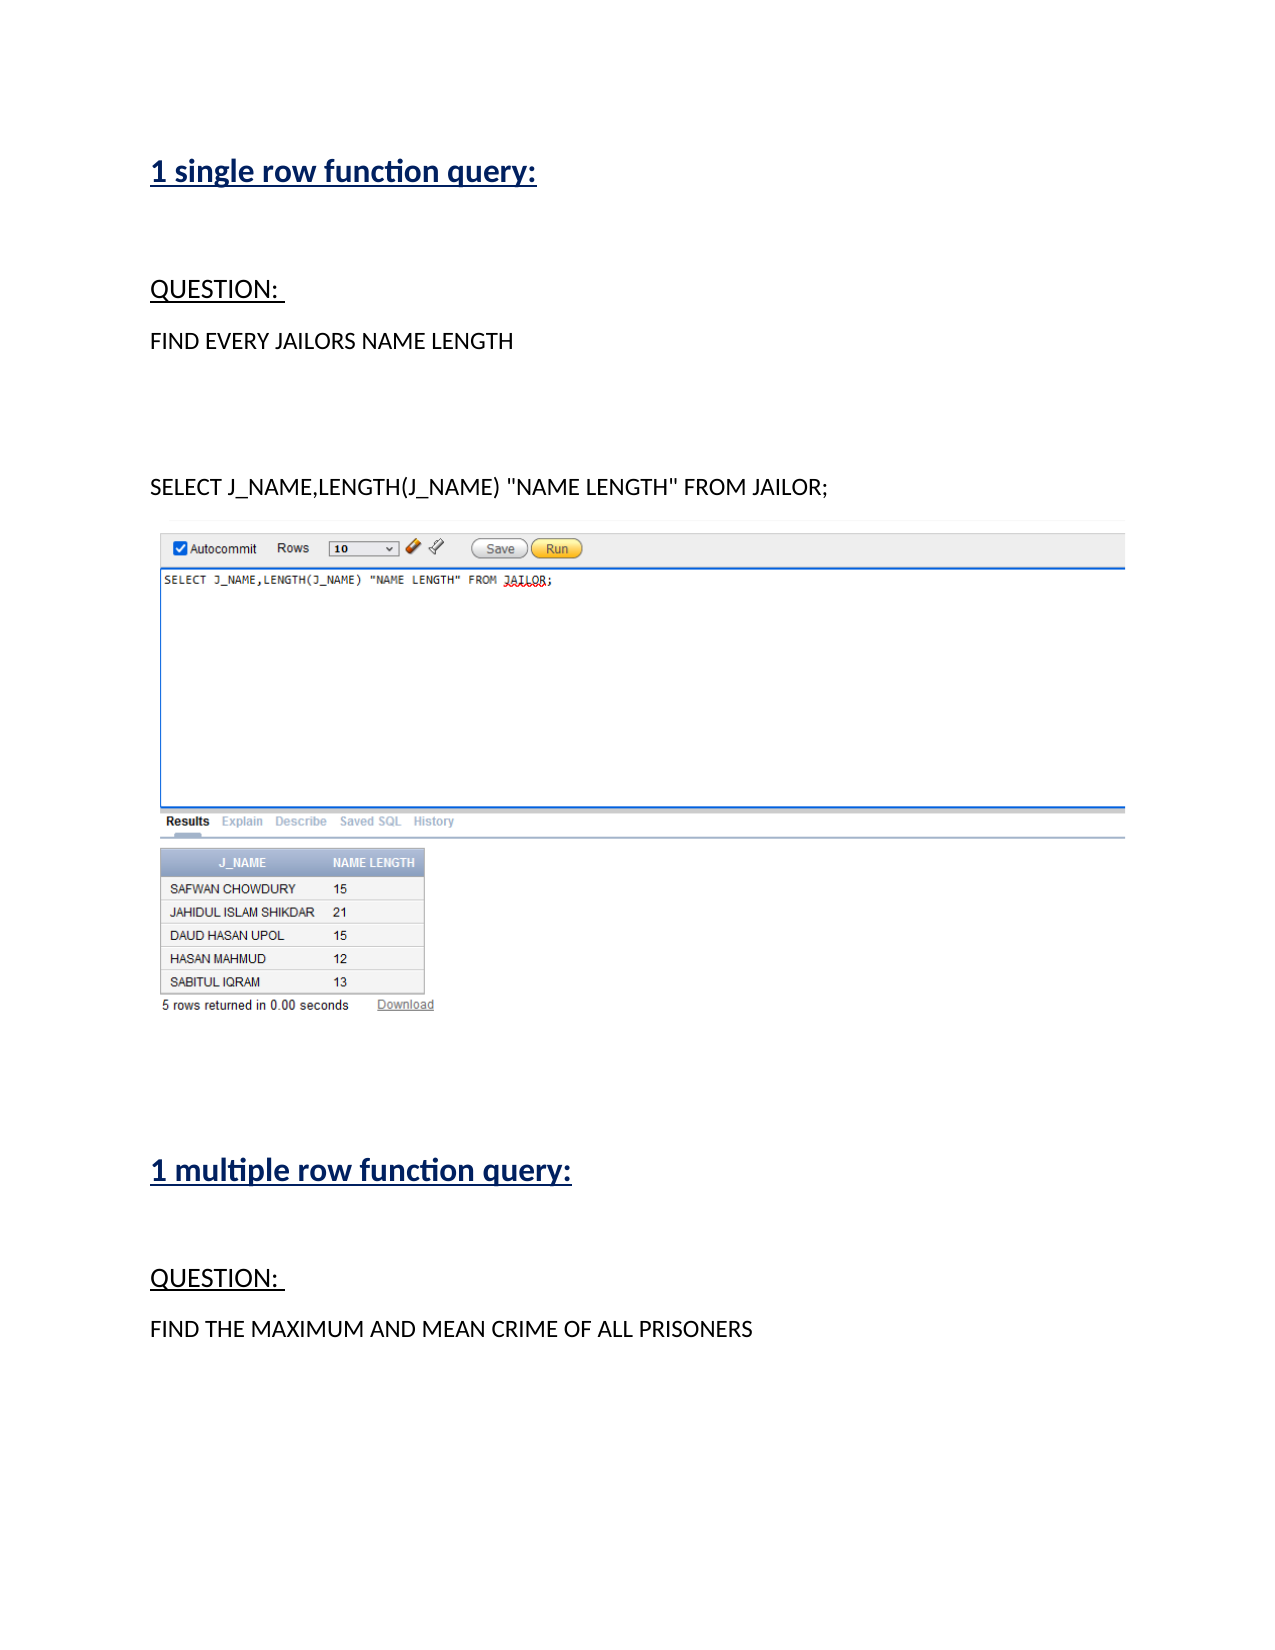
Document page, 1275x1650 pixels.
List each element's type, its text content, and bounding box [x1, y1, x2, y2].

text QUESTION: [150, 1259, 1125, 1294]
text QUESTION: [150, 271, 1125, 306]
text FIND EVERY JAILORS NAME LENGTH [150, 325, 1125, 356]
picture [150, 520, 1125, 1032]
text SELECT J_NAME,LENGTH(J_NAME) "NAME LENGTH" FROM JAILOR; [150, 471, 1125, 502]
text 1 multiple row function query: [150, 1149, 1125, 1190]
text 1 single row function query: [150, 150, 1125, 191]
text FIND THE MAXIMUM AND MEAN CRIME OF ALL PRISONERS [150, 1313, 1125, 1344]
